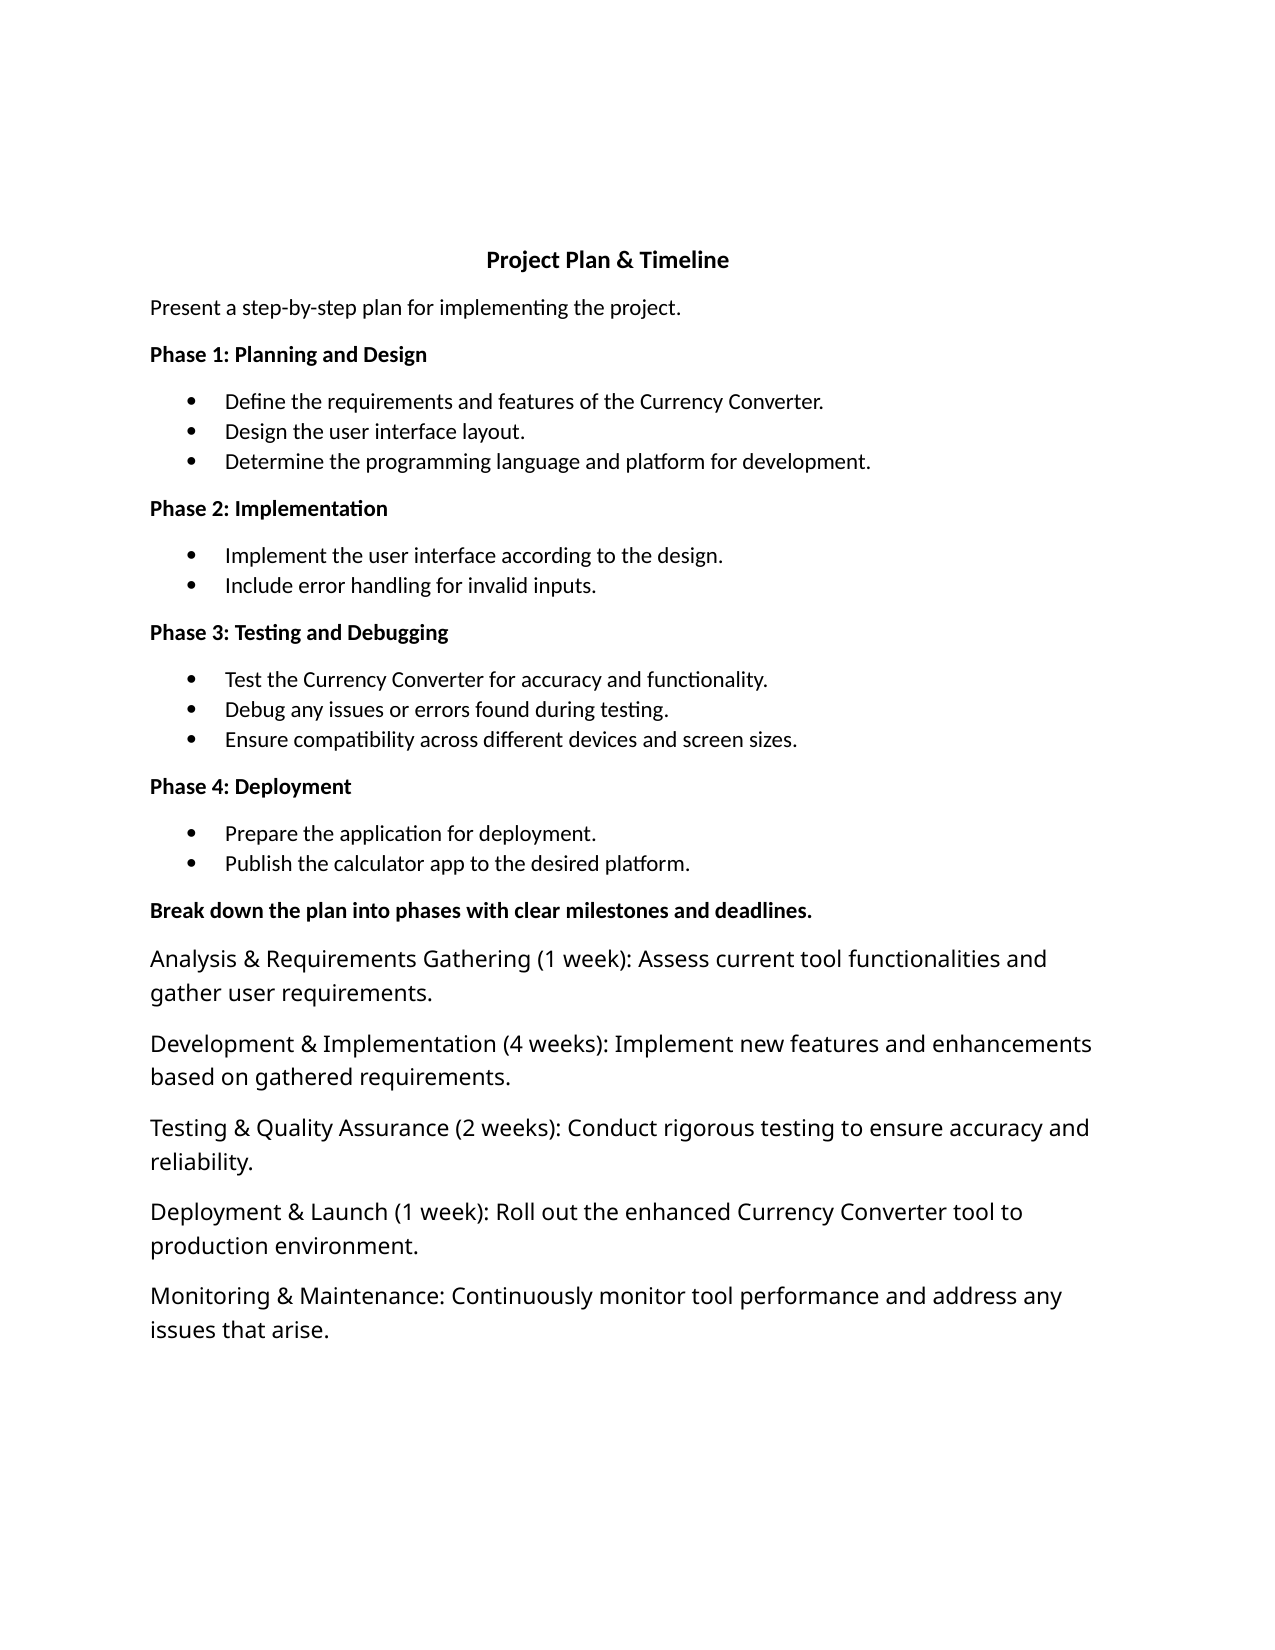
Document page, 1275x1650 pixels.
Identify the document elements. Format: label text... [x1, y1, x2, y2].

text Analysis & Requirements Gathering (1 week): Assess current tool functionalities and gather user requirements. [150, 943, 1125, 1008]
list Debug any issues or errors found during testing. [187, 695, 1125, 723]
text Phase 3: Testing and Debugging [150, 618, 1125, 646]
list Ensure compatibility across different devices and screen sizes. [187, 726, 1125, 754]
text Development & Implementation (4 weeks): Implement new features and enhancements based on gathered requirements. [150, 1027, 1125, 1092]
text Deployment & Launch (1 week): Roll out the enhanced Currency Converter tool to production environment. [150, 1196, 1125, 1261]
text Break down the plan into phases with clear milestones and deadlines. [150, 896, 1125, 924]
list Prepare the application for deployment. [187, 819, 1125, 847]
list Define the requirements and features of the Currency Converter. [187, 387, 1125, 415]
list Include error handling for invalid inputs. [187, 571, 1125, 599]
text Monitoring & Maintenance: Continuously monitor tool performance and address any issues that arise. [150, 1280, 1125, 1345]
text Testing & Quality Assurance (2 weeks): Conduct rigorous testing to ensure accuracy and reliability. [150, 1112, 1125, 1177]
list Design the user interface layout. [187, 417, 1125, 445]
text Phase 2: Implementation [150, 494, 1125, 522]
list Publish the calculator app to the desired platform. [187, 849, 1125, 878]
text Phase 4: Deployment [150, 772, 1125, 801]
list Implement the user interface according to the design. [187, 541, 1125, 569]
text Phase 1: Planning and Design [150, 340, 1125, 368]
list Determine the programming language and platform for development. [187, 447, 1125, 476]
text Present a step-by-step plan for implementing the project. [150, 293, 1125, 321]
text Project Plan & Timeline [150, 244, 1125, 274]
list Test the Currency Converter for accuracy and functionality. [187, 665, 1125, 693]
